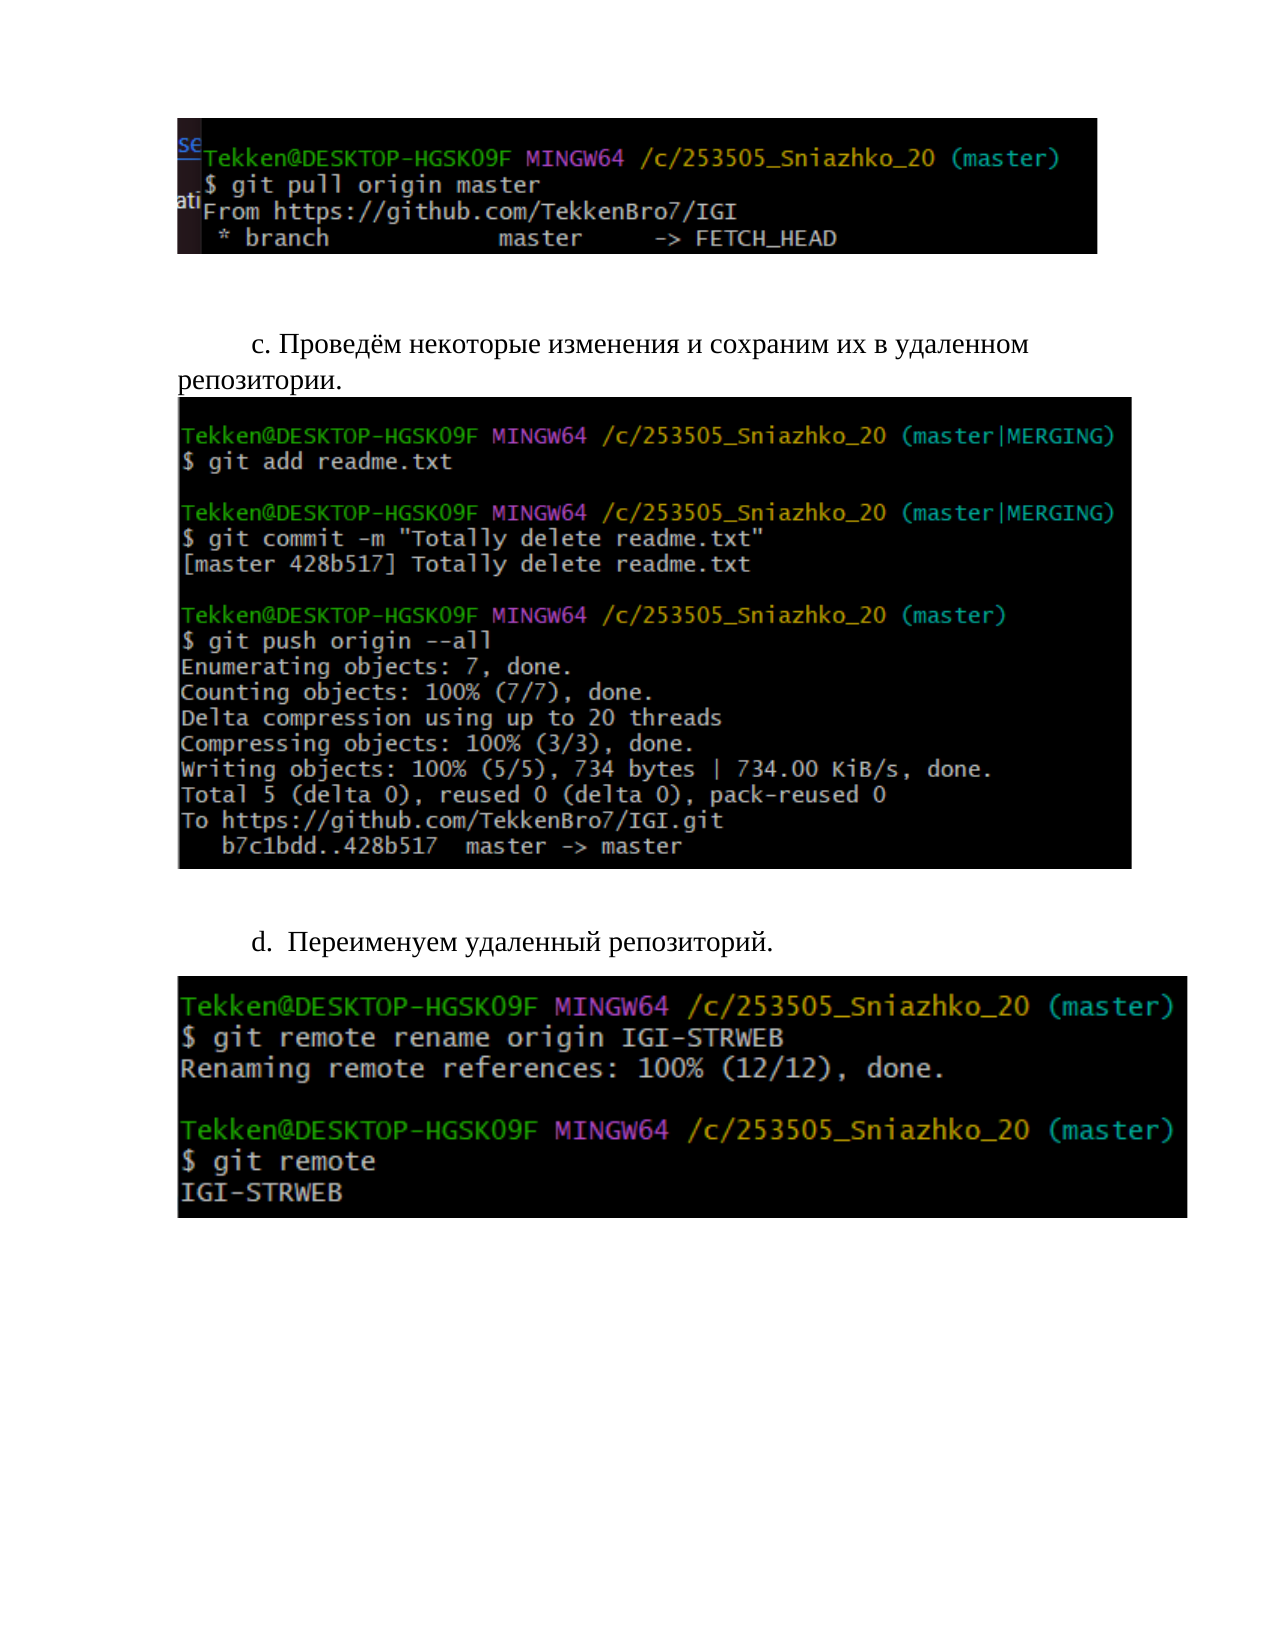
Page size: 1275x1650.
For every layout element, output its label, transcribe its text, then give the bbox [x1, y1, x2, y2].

picture [177, 397, 1132, 869]
text d. Переименуем удаленный репозиторий. [177, 888, 1186, 957]
picture [177, 976, 1188, 1218]
picture [177, 118, 1098, 254]
